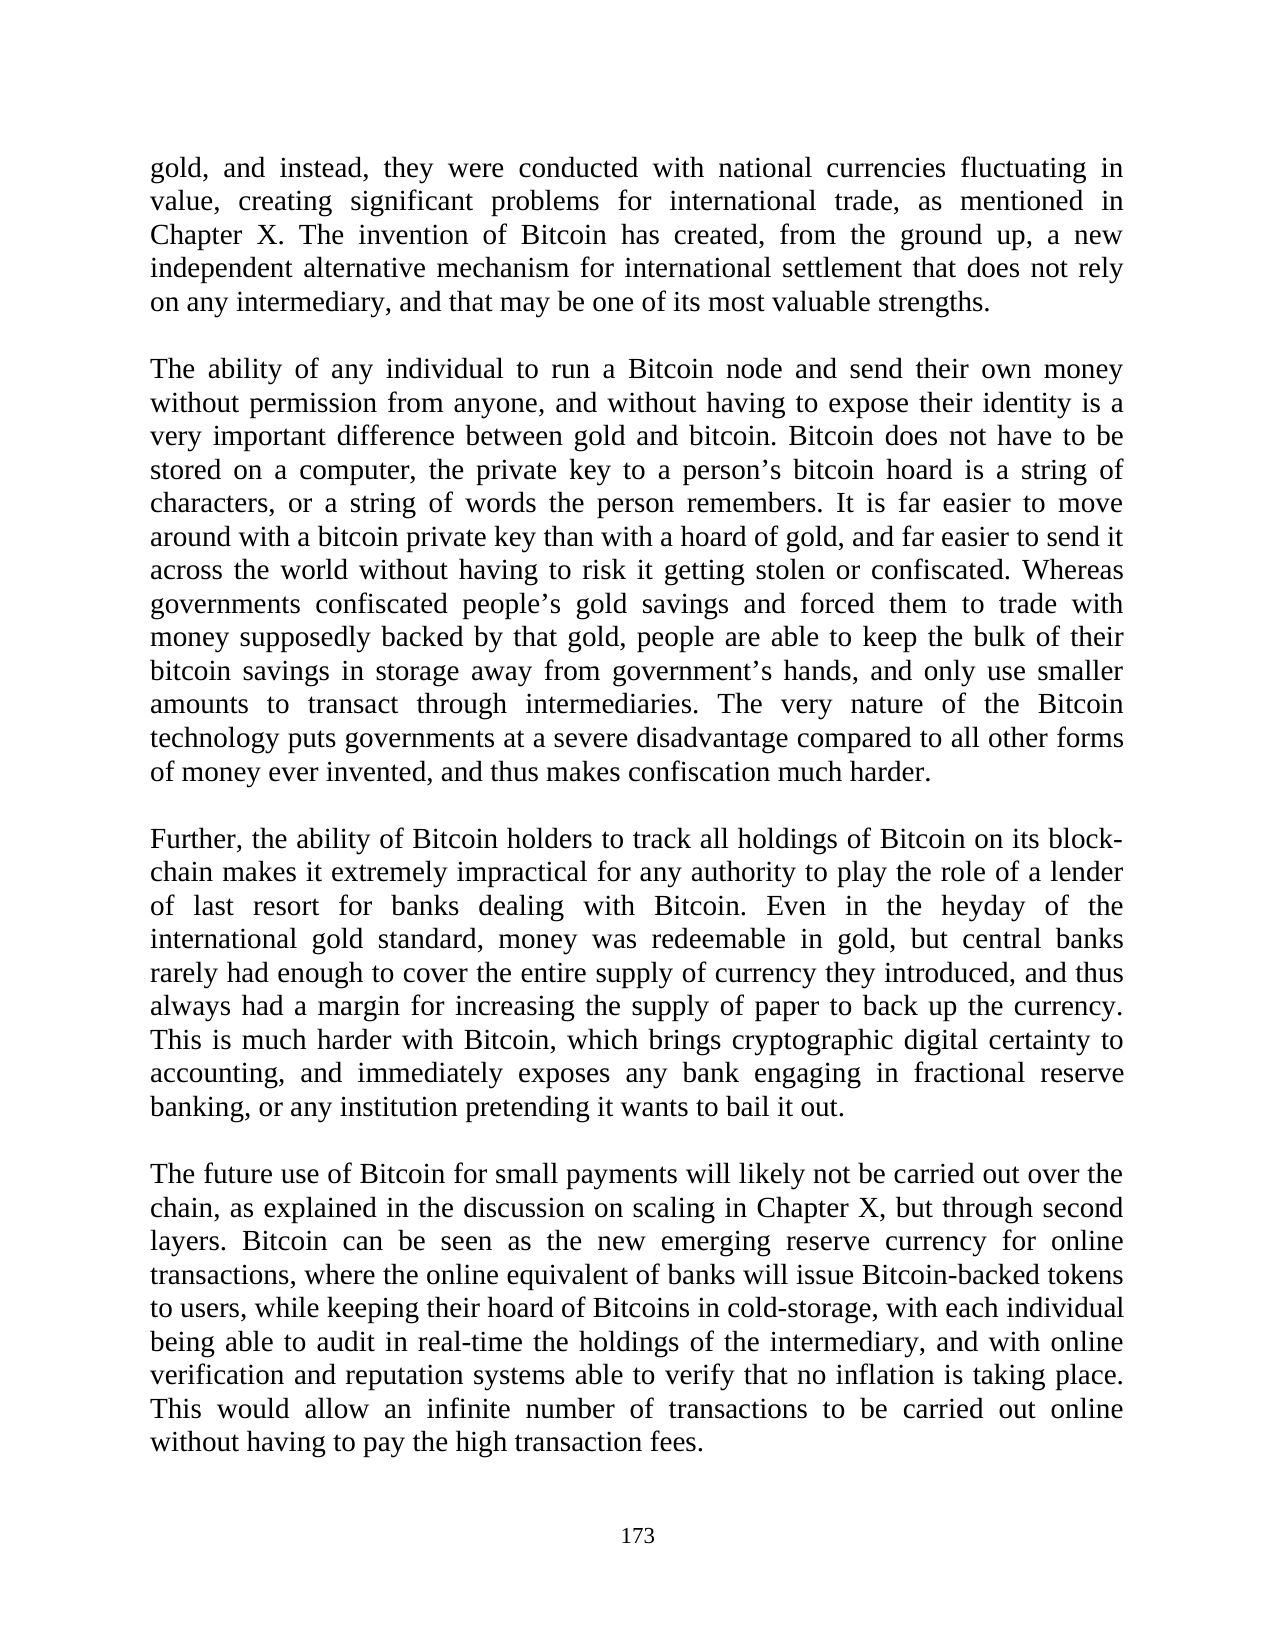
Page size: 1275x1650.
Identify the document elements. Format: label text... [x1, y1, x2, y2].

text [150, 150, 1125, 318]
text The future use of Bitcoin for small payments will likely not be carried out over the chain, as explained in the discussion on scaling in Chapter X, but through second layers. Bitcoin can be seen as the new emerging reserve currency for online transactions, where the online equivalent of banks will issue Bitcoin-backed tokens to users, while keeping their hoard of Bitcoins in cold-storage, with each individual being able to audit in real-time the holdings of the intermediary, and with online verification and reputation systems able to verify that no inflation is taking place. This would allow an infinite number of transactions to be carried out online without having to pay the high transaction fees. [150, 1156, 1125, 1458]
text The ability of any individual to run a Bitcoin node and send their own money without permission from anyone, and without having to expose their identity is a very important difference between gold and bitcoin. Bitcoin does not have to be stored on a computer, the private key to a person’s bitcoin hoard is a string of characters, or a string of words the person remembers. It is far easier to move around with a bitcoin private key than with a hoard of gold, and far easier to send it across the world without having to risk it getting stolen or confiscated. Whereas governments confiscated people’s gold savings and forced them to trade with money supposedly backed by that gold, people are able to keep the bulk of their bitcoin savings in storage away from government’s hands, and only use smaller amounts to transact through intermediaries. The very nature of the Bitcoin technology puts governments at a severe disadvantage compared to all other forms of money ever invented, and thus makes confiscation much harder. [150, 351, 1125, 787]
text Further, the ability of Bitcoin holders to track all holdings of Bitcoin on its block-chain makes it extremely impractical for any authority to play the role of a lender of last resort for banks dealing with Bitcoin. Even in the heyday of the international gold standard, money was redeemable in gold, but central banks rarely had enough to cover the entire supply of currency they introduced, and thus always had a margin for increasing the supply of paper to back up the currency. This is much harder with Bitcoin, which brings cryptographic digital certainty to accounting, and immediately exposes any bank engaging in fractional reserve banking, or any institution pretending it wants to bail it out. [150, 821, 1125, 1123]
